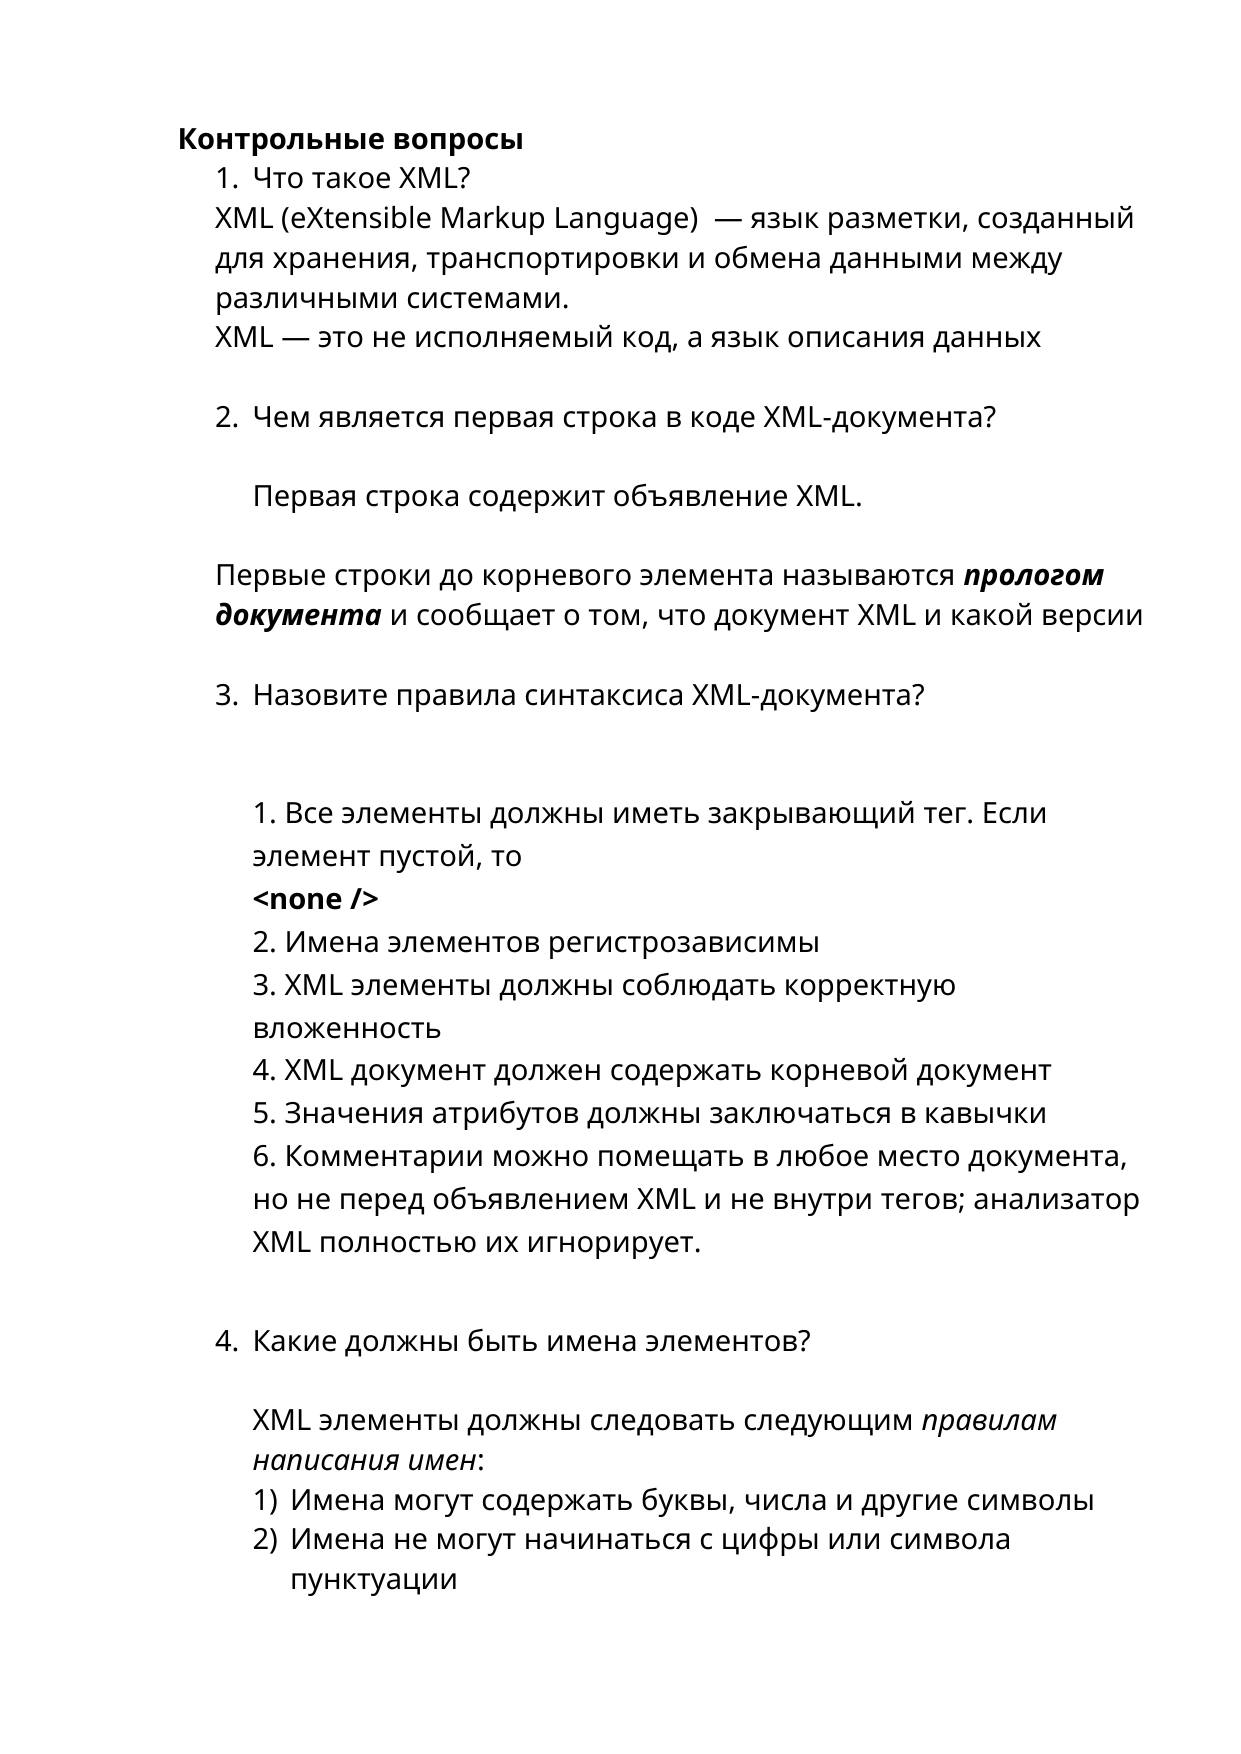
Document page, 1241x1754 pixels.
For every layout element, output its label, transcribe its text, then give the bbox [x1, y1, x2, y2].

list 3. XML элементы должны соблюдать корректную вложенность [252, 964, 1152, 1047]
text XML (eXtensible Markup Language) — язык разметки, созданный для хранения, транспортировки и обмена данными между различными системами. [215, 197, 1152, 317]
list Назовите правила синтаксиса XML-документа? [215, 674, 1152, 713]
list Имена могут содержать буквы, числа и другие символы [252, 1479, 1152, 1518]
list Что такое XML? [215, 158, 1152, 197]
text Контрольные вопросы [177, 118, 1152, 158]
text XML — это не исполняемый код, а язык описания данных [215, 317, 1152, 356]
list <none /> [252, 878, 1152, 918]
list Какие должны быть имена элементов? [215, 1320, 1152, 1360]
text Первые строки до корневого элемента называются прологом документа и сообщает о том, что документ XML и какой версии [215, 555, 1152, 634]
list 1. Все элементы должны иметь закрывающий тег. Если элемент пустой, то [252, 793, 1152, 875]
list Чем является первая строка в коде XML-документа? [215, 396, 1152, 436]
list 6. Комментарии можно помещать в любое место документа, но не перед объявлением XML и не внутри тегов; анализатор XML полностью их игнорирует. [252, 1135, 1152, 1261]
list 4. XML документ должен содержать корневой документ [252, 1050, 1152, 1089]
list XML элементы должны следовать следующим правилам написания имен: [252, 1399, 1152, 1479]
list 2. Имена элементов регистрозависимы [252, 921, 1152, 961]
list Первая строка содержит объявление XML. [252, 475, 1152, 515]
list Имена не могут начинаться с цифры или символа пунктуации [252, 1518, 1152, 1598]
list 5. Значения атрибутов должны заключаться в кавычки [252, 1092, 1152, 1132]
